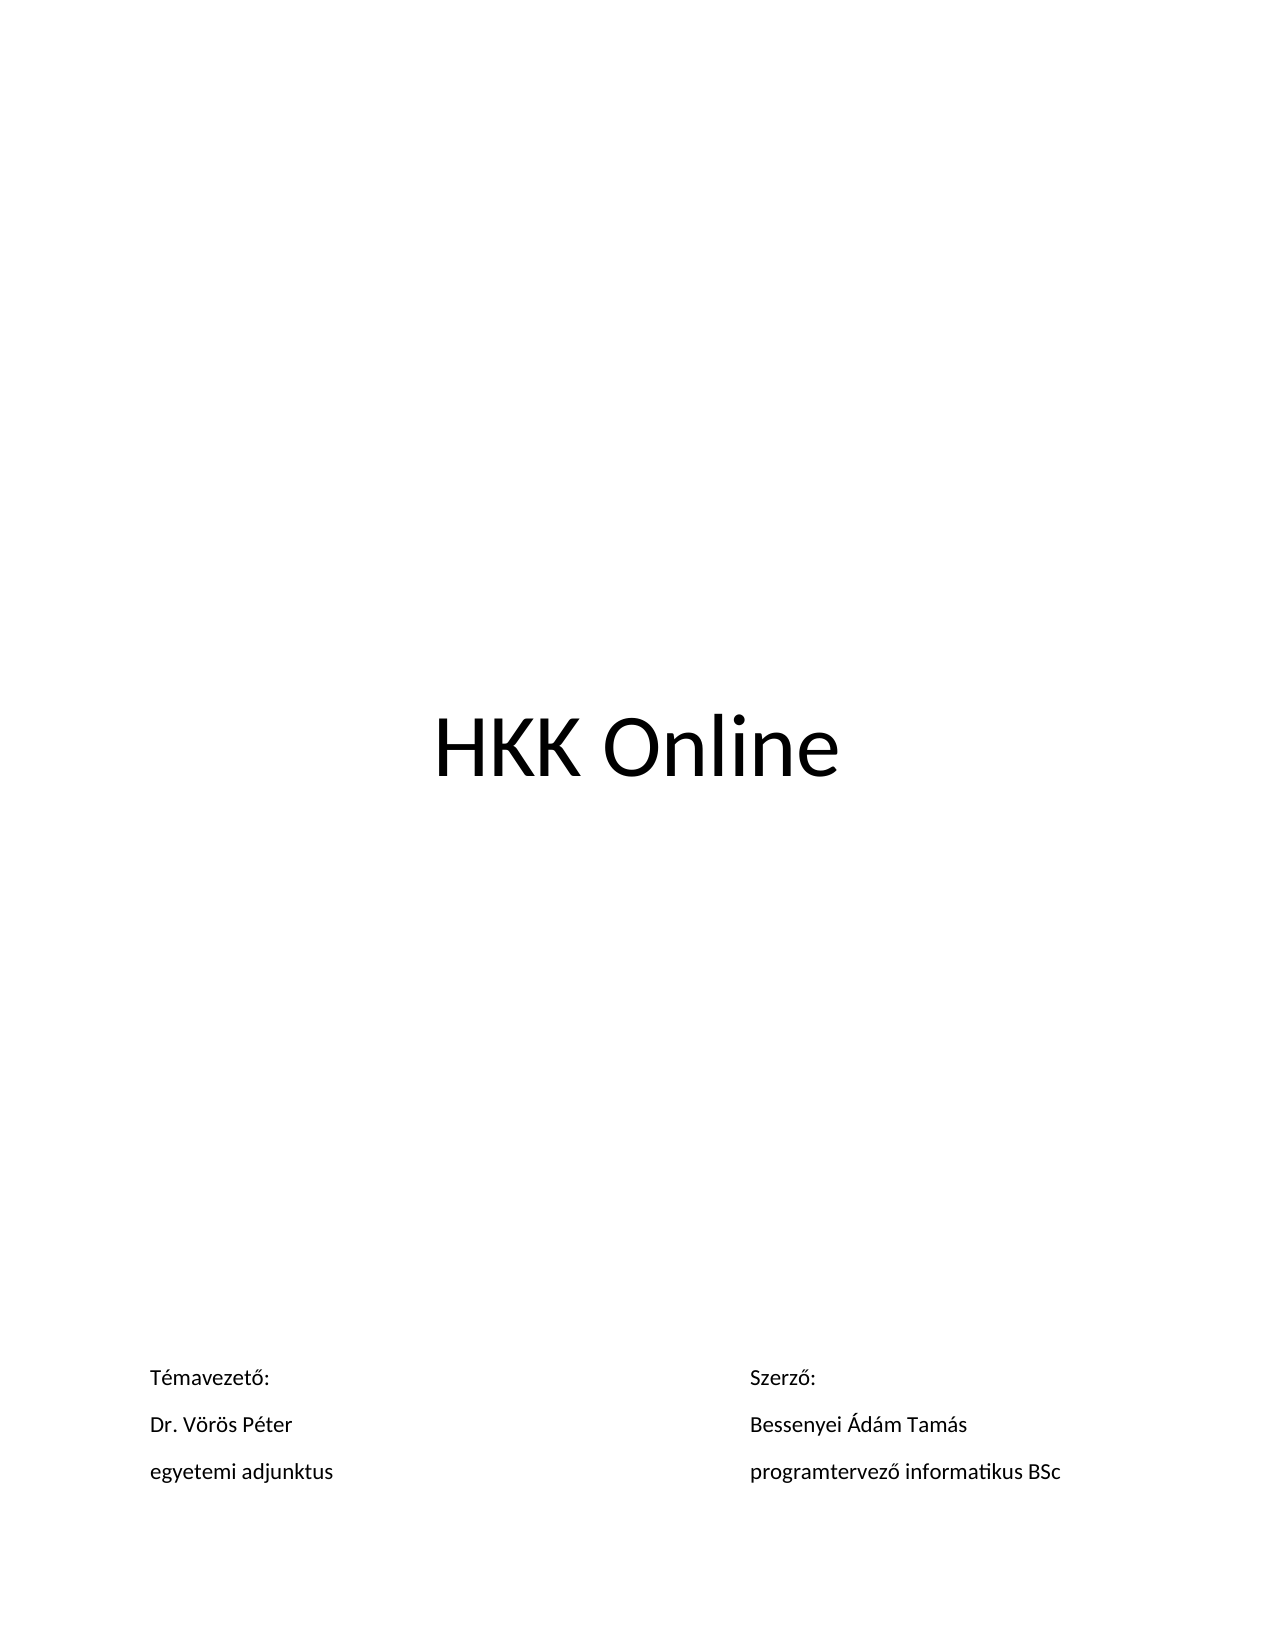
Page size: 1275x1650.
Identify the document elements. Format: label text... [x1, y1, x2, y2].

text HKK Online [150, 689, 1125, 798]
text egyetemi adjunktus programtervező informatikus BSc [150, 1457, 1125, 1485]
text Témavezető: Szerző: [150, 1363, 1125, 1391]
text Dr. Vörös Péter Bessenyei Ádám Tamás [150, 1410, 1125, 1438]
